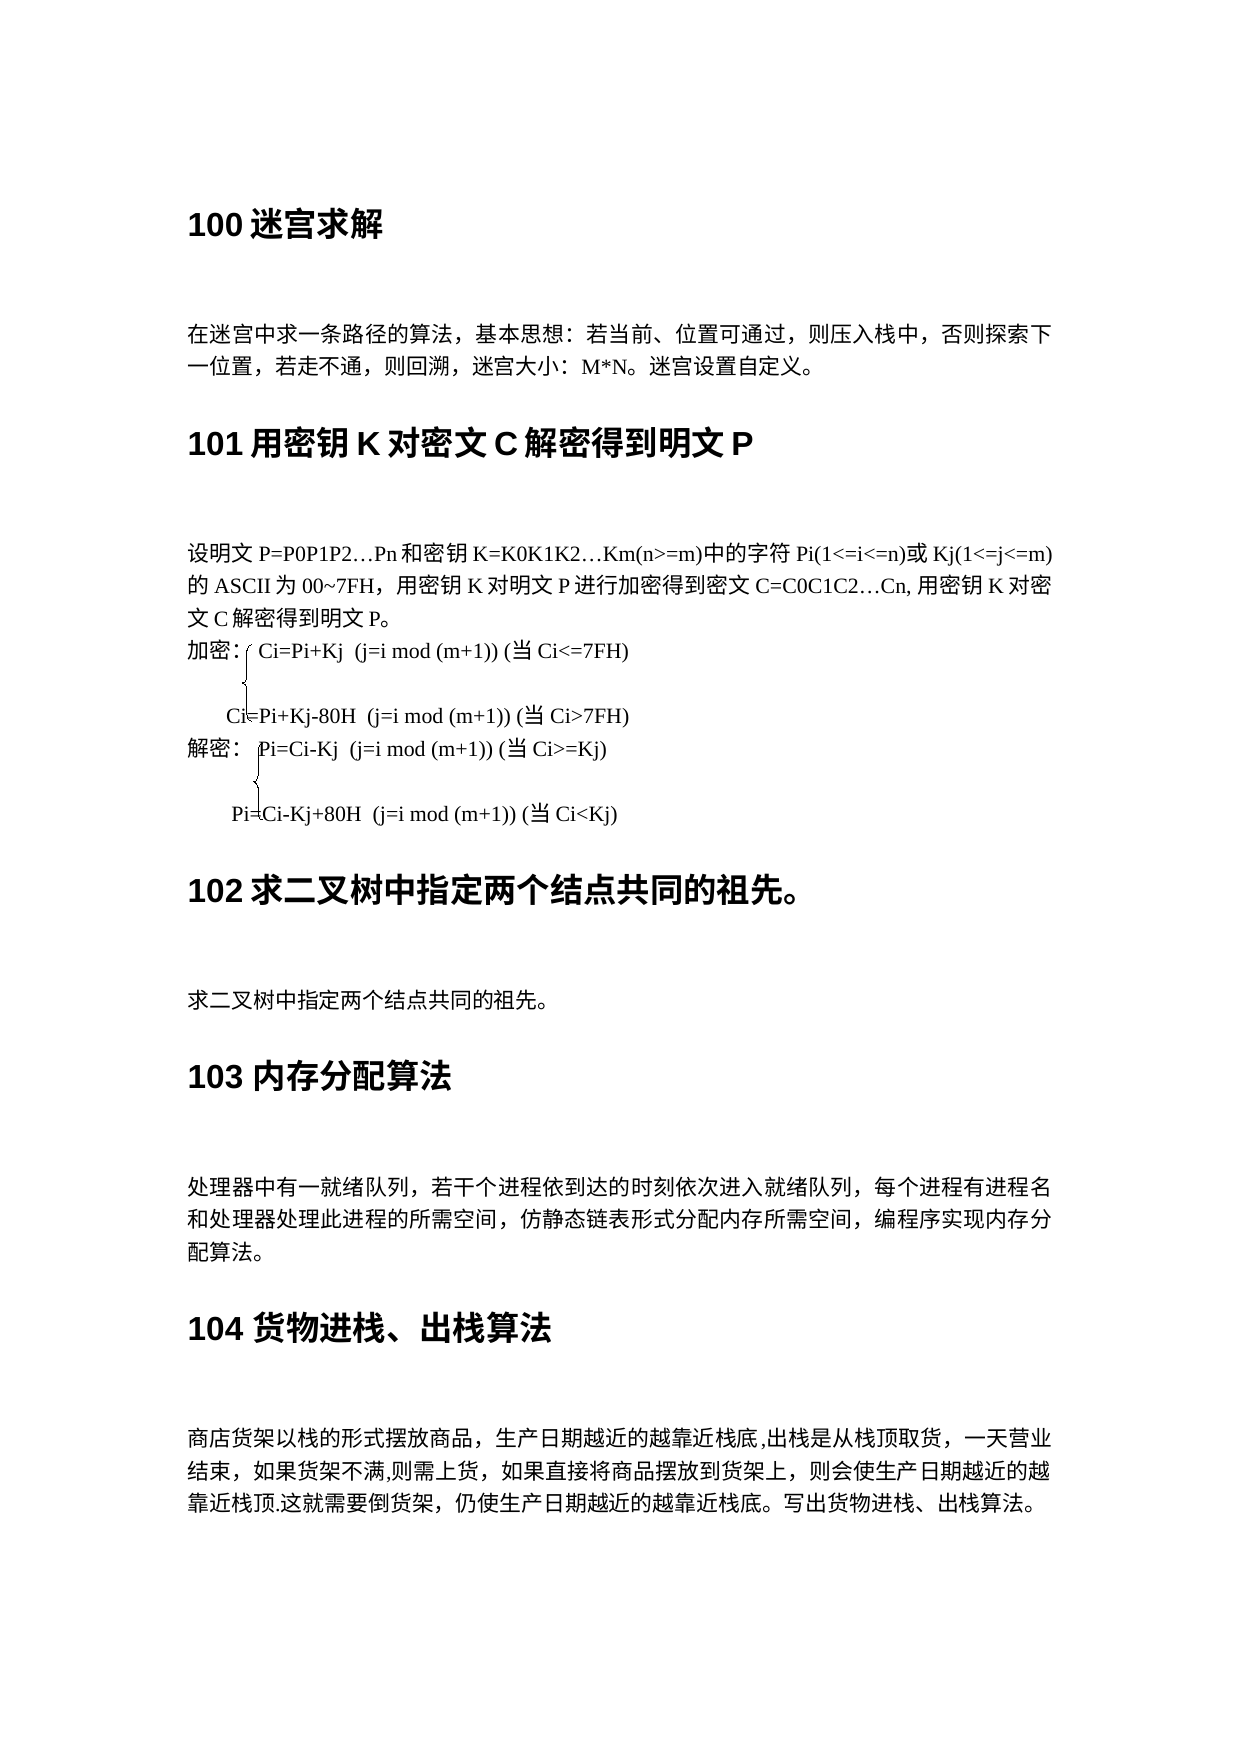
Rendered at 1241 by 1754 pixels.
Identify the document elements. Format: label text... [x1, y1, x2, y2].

text Ci=Pi+Kj-80H (j=i mod (m+1)) (当Ci>7FH) [187, 698, 1053, 731]
text 解密： Pi=Ci-Kj (j=i mod (m+1)) (当Ci>=Kj) [187, 731, 1053, 763]
text 求二叉树中指定两个结点共同的祖先。 [187, 982, 1053, 1015]
subtitle 104 货物进栈、出栈算法 [187, 1294, 1053, 1359]
text 处理器中有一就绪队列，若干个进程依到达的时刻依次进入就绪队列，每个进程有进程名和处理器处理此进程的所需空间，仿静态链表形式分配内存所需空间，编程序实现内存分配算法。 [187, 1169, 1053, 1267]
subtitle 102求二叉树中指定两个结点共同的祖先。 [187, 855, 1053, 920]
text 在迷宫中求一条路径的算法，基本思想：若当前、位置可通过，则压入栈中，否则探索下一位置，若走不通，则回溯，迷宫大小：M*N。迷宫设置自定义。 [187, 316, 1053, 381]
subtitle 103 内存分配算法 [187, 1042, 1053, 1107]
text Pi=Ci-Kj+80H (j=i mod (m+1)) (当Ci<Kj) [187, 796, 1053, 828]
subtitle 100迷宫求解 [187, 189, 1053, 254]
subtitle 101用密钥K对密文C解密得到明文P [187, 408, 1053, 473]
text 设明文P=P0P1P2…Pn和密钥K=K0K1K2…Km(n>=m)中的字符Pi(1<=i<=n)或Kj(1<=j<=m)的ASCII为00~7FH，用密钥K对明文P进行加密得到密文C=C2…Cn, 用密钥K对密文C解密得到明文P。 [187, 536, 1053, 633]
text 加密： Ci=Pi+Kj (j=i mod (m+1)) (当Ci<=7FH) [187, 633, 1053, 666]
text 商店货架以栈的形式摆放商品，生产日期越近的越靠近栈底,出栈是从栈顶取货，一天营业结束，如果货架不满,则需上货，如果直接将商品摆放到货架上，则会使生产日期越近的越靠近栈顶.这就需要倒货架，仍使生产日期越近的越靠近栈底。写出货物进栈、出栈算法。 [187, 1421, 1053, 1518]
